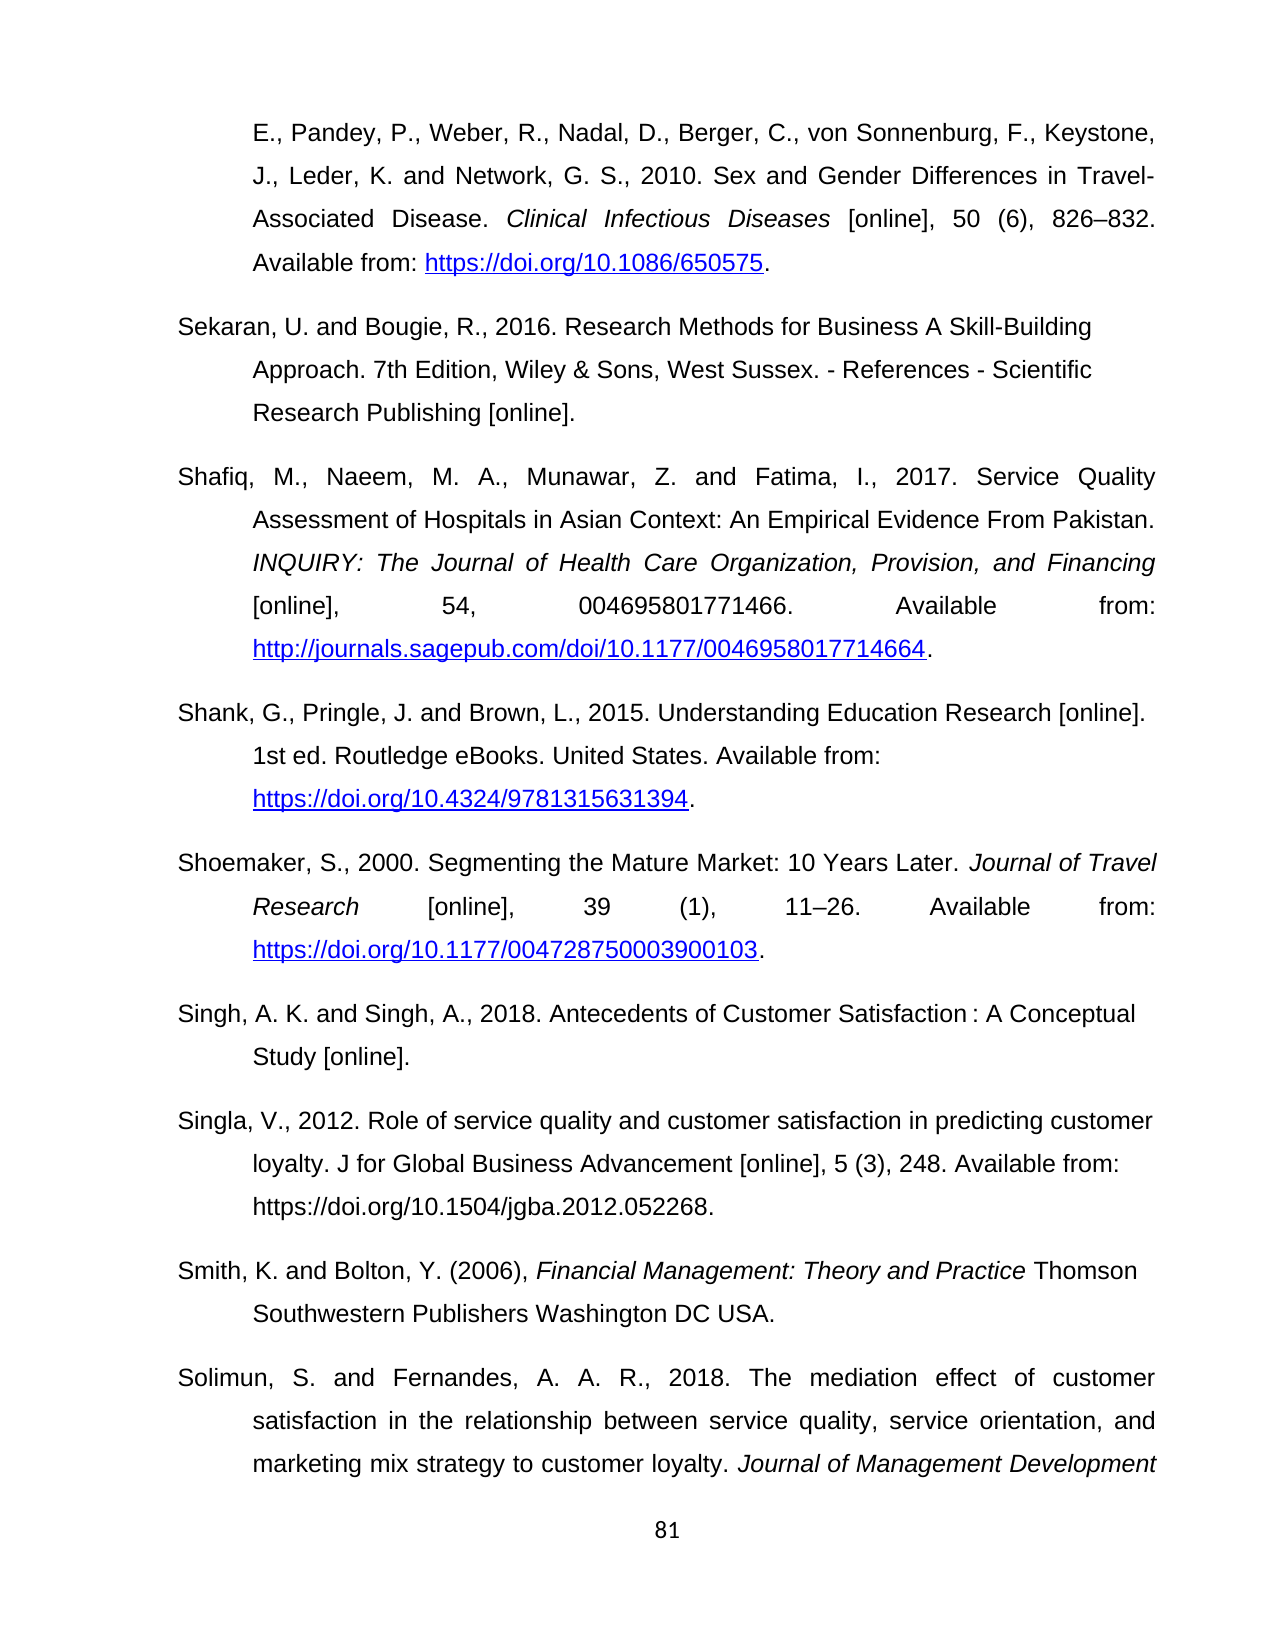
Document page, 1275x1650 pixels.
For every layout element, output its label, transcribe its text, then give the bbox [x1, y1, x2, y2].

text Singh, A. K. and Singh, A., 2018. Antecedents of Customer Satisfaction : A Conceptual Study [online]. [177, 998, 1157, 1070]
text Smith, K. and Bolton, Y. (2006), Financial Management: Theory and Practice Thomson Southwestern Publishers Washington DC USA. [177, 1256, 1157, 1328]
text Shank, G., Pringle, J. and Brown, L., 2015. Understanding Education Research [online]. 1st ed. Routledge eBooks. United States. Available from: https://doi.org/10.4324/9781315631394. [177, 698, 1157, 813]
text Sekaran, U. and Bougie, R., 2016. Research Methods for Business A Skill-Building Approach. 7th Edition, Wiley & Sons, West Sussex. - References - Scientific Research Publishing [online]. [177, 311, 1157, 426]
text Shoemaker, S., 2000. Segmenting the Mature Market: 10 Years Later. Journal of Travel Research [online], 39 (1), 11–26. Available from: https://doi.org/10.1177/004728750003900103. [177, 848, 1157, 963]
text Shafiq, M., Naeem, M. A., Munawar, Z. and Fatima, I., 2017. Service Quality Assessment of Hospitals in Asian Context: An Empirical Evidence From Pakistan. INQUIRY: The Journal of Health Care Organization, Provision, and Financing [online], 54, 004695801771466. Available from: http://journals.sagepub.com/doi/10.1177/0046958017714664. [177, 462, 1157, 663]
text Singla, V., 2012. Role of service quality and customer satisfaction in predicting customer loyalty. J for Global Business Advancement [online], 5 (3), 248. Available from: https://doi.org/10.1504/jgba.2012.052268. [177, 1106, 1157, 1221]
